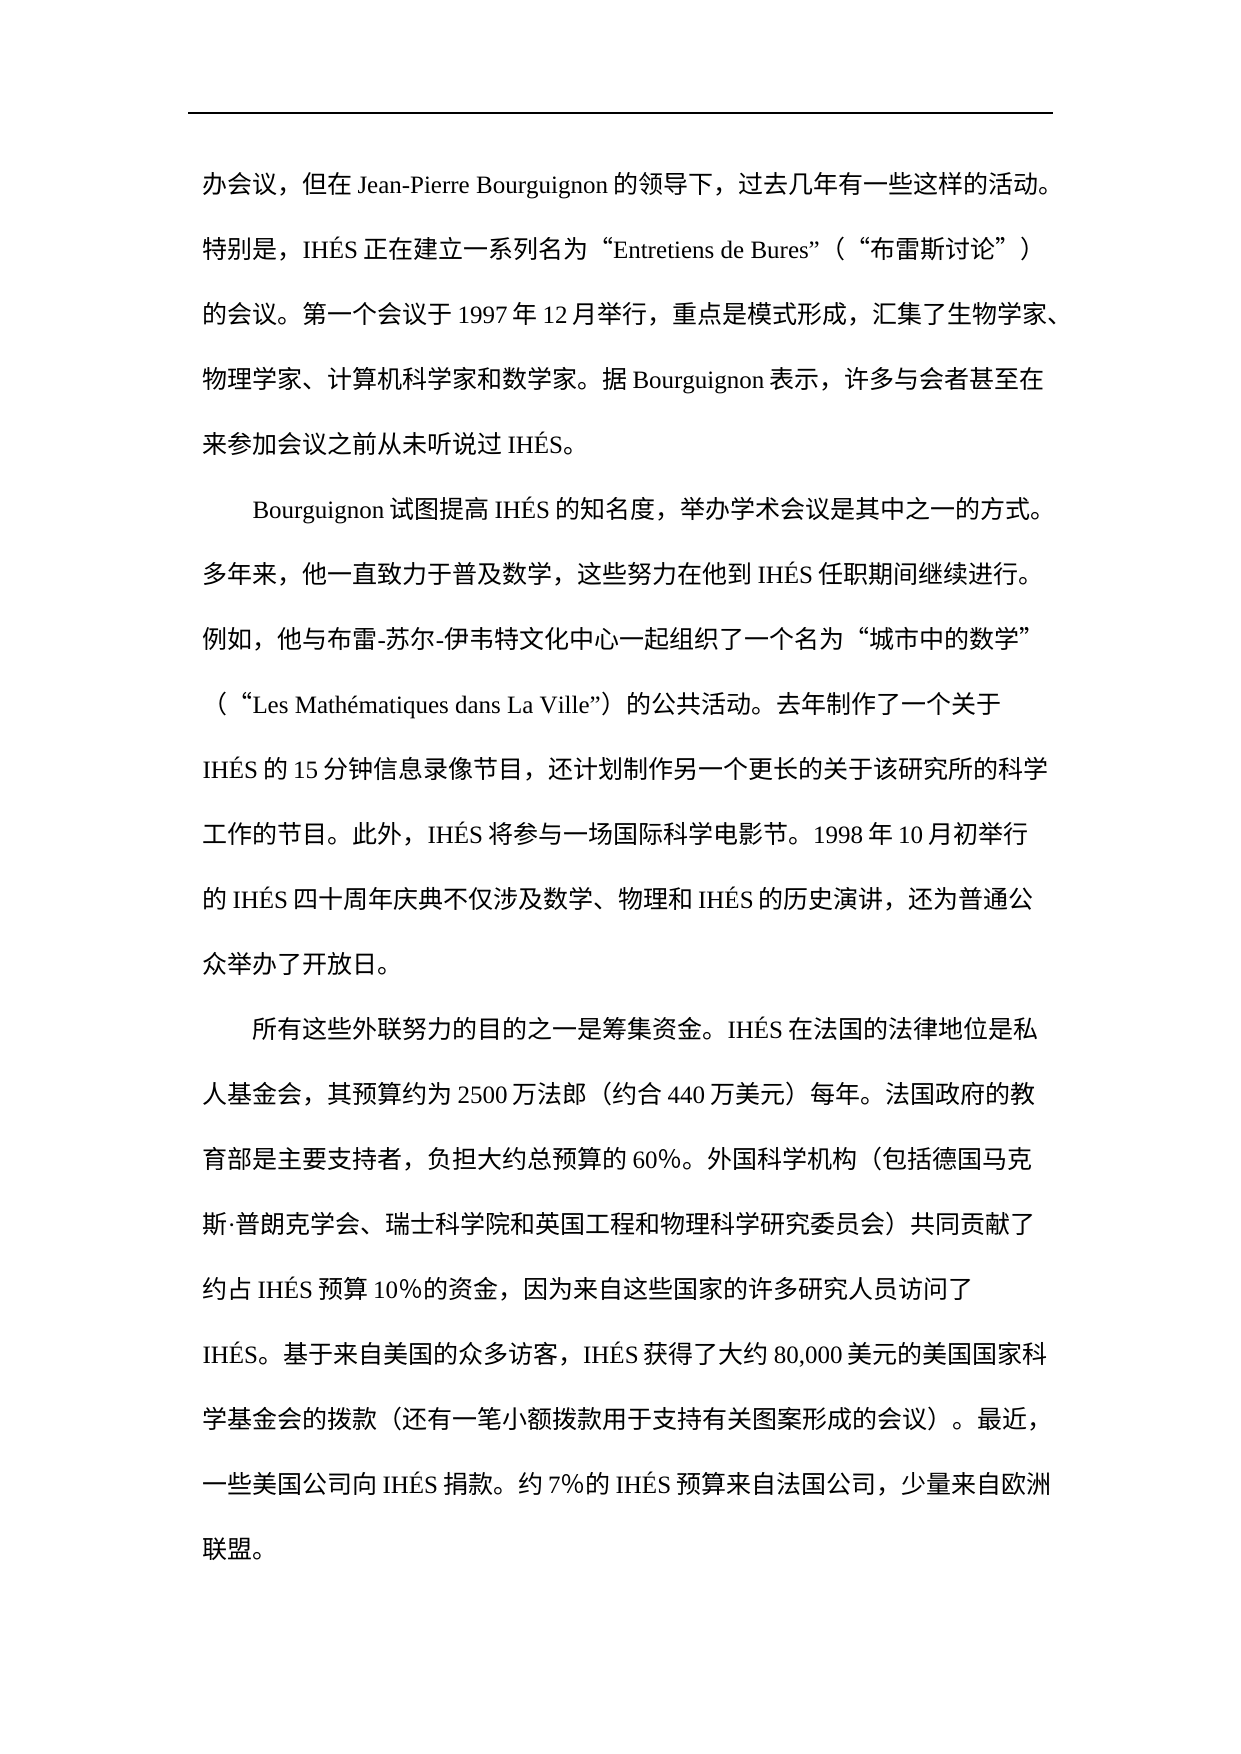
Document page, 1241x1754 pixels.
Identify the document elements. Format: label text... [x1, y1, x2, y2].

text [202, 150, 1053, 475]
text Bourguignon试图提高IHÉS的知名度，举办学术会议是其中之一的方式。多年来，他一直致力于普及数学，这些努力在他到IHÉS任职期间继续进行。例如，他与布雷-苏尔-伊韦特文化中心一起组织了一个名为“城市中的数学”（“Les Mathématiques dans La Ville”）的公共活动。去年制作了一个关于IHÉS的15分钟信息录像节目，还计划制作另一个更长的关于该研究所的科学工作的节目。此外，IHÉS将参与一场国际科学电影节。1998年10月初举行的IHÉS四十周年庆典不仅涉及数学、物理和IHÉS的历史演讲，还为普通公众举办了开放日。 [202, 475, 1053, 995]
text 所有这些外联努力的目的之一是筹集资金。IHÉS在法国的法律地位是私人基金会，其预算约为2500万法郎（约合440万美元）每年。法国政府的教育部是主要支持者，负担大约总预算的60％。外国科学机构（包括德国马克斯·普朗克学会、瑞士科学院和英国工程和物理科学研究委员会）共同贡献了约占IHÉS预算10％的资金，因为来自这些国家的许多研究人员访问了IHÉS。基于来自美国的众多访客，IHÉS获得了大约80,000美元的美国国家科学基金会的拨款（还有一笔小额拨款用于支持有关图案形成的会议）。最近，一些美国公司向IHÉS捐款。约7％的IHÉS预算来自法国公司，少量来自欧洲联盟。 [202, 995, 1053, 1580]
